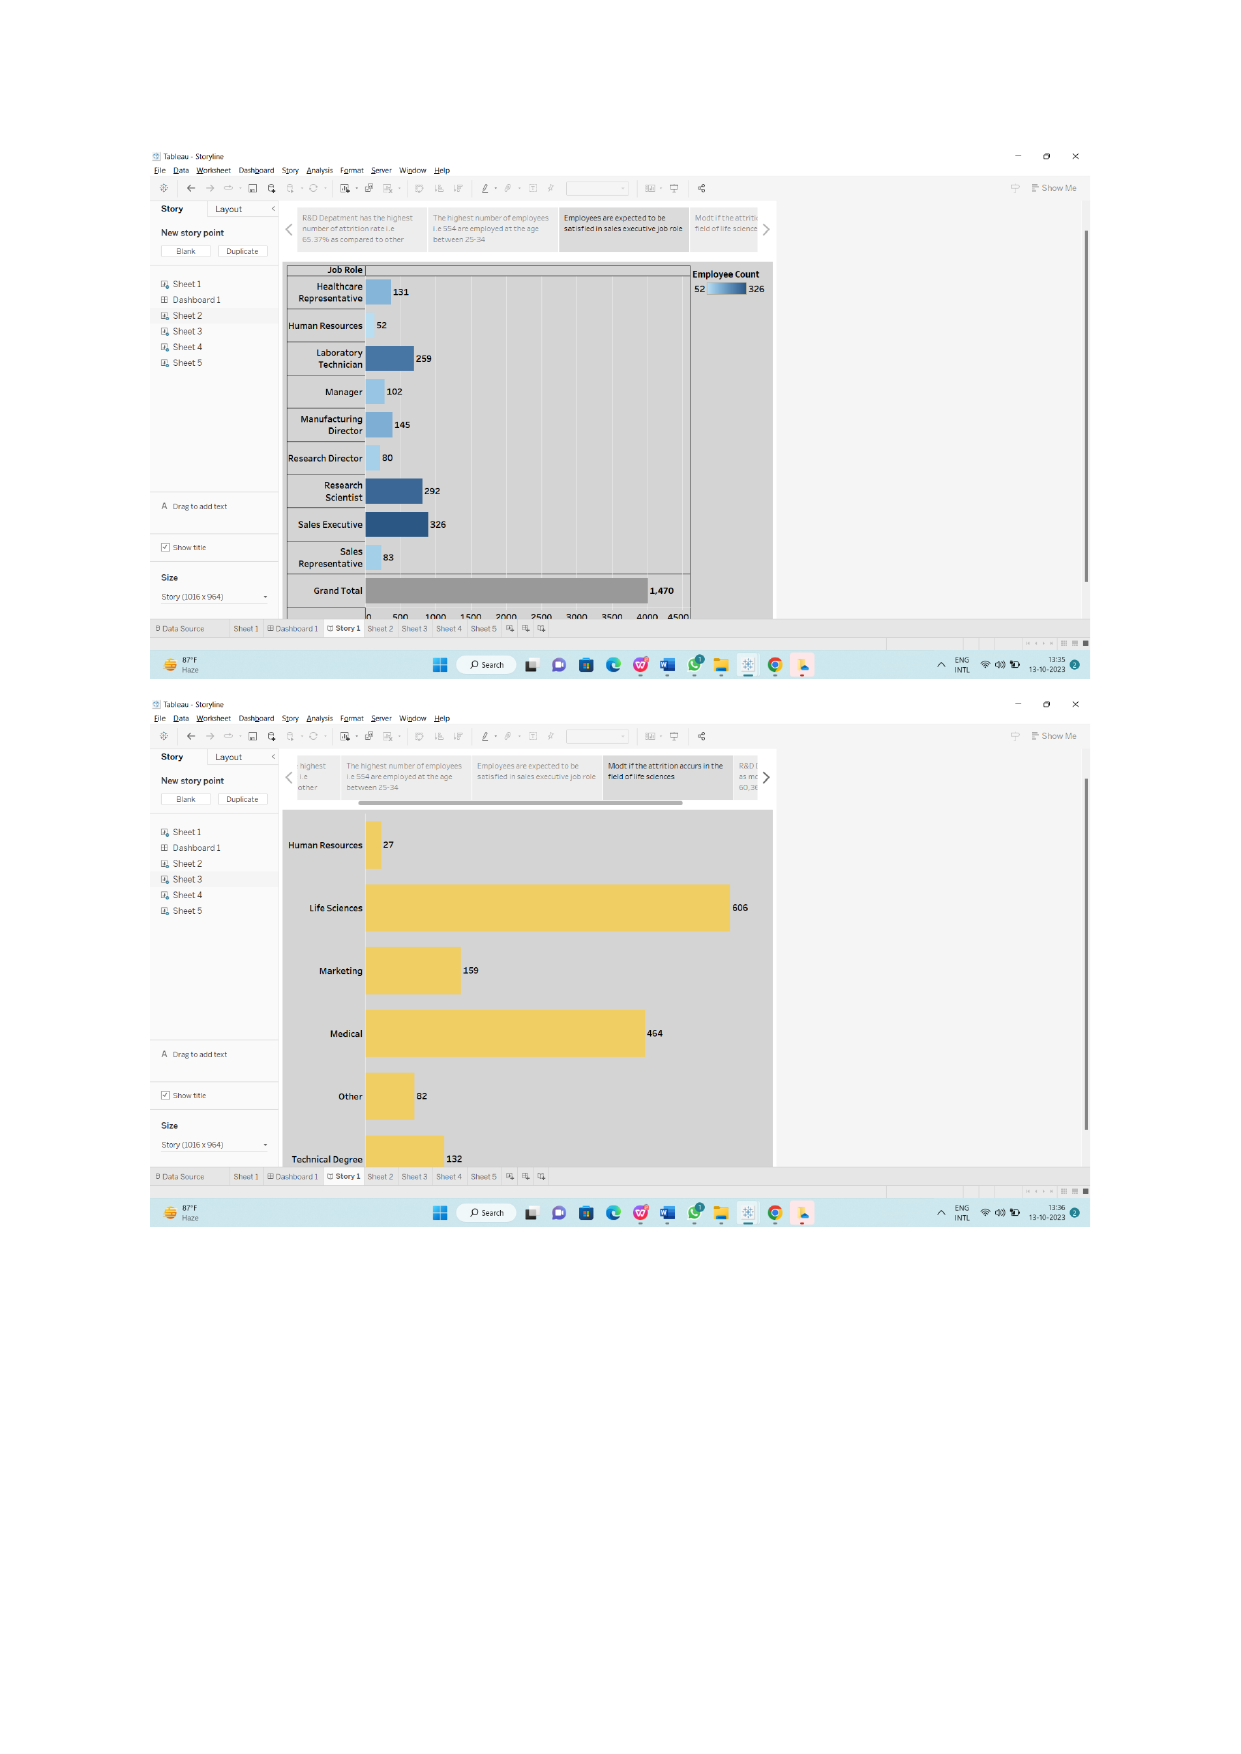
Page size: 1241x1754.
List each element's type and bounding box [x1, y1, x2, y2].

picture [150, 697, 1091, 1227]
picture [150, 150, 1091, 679]
